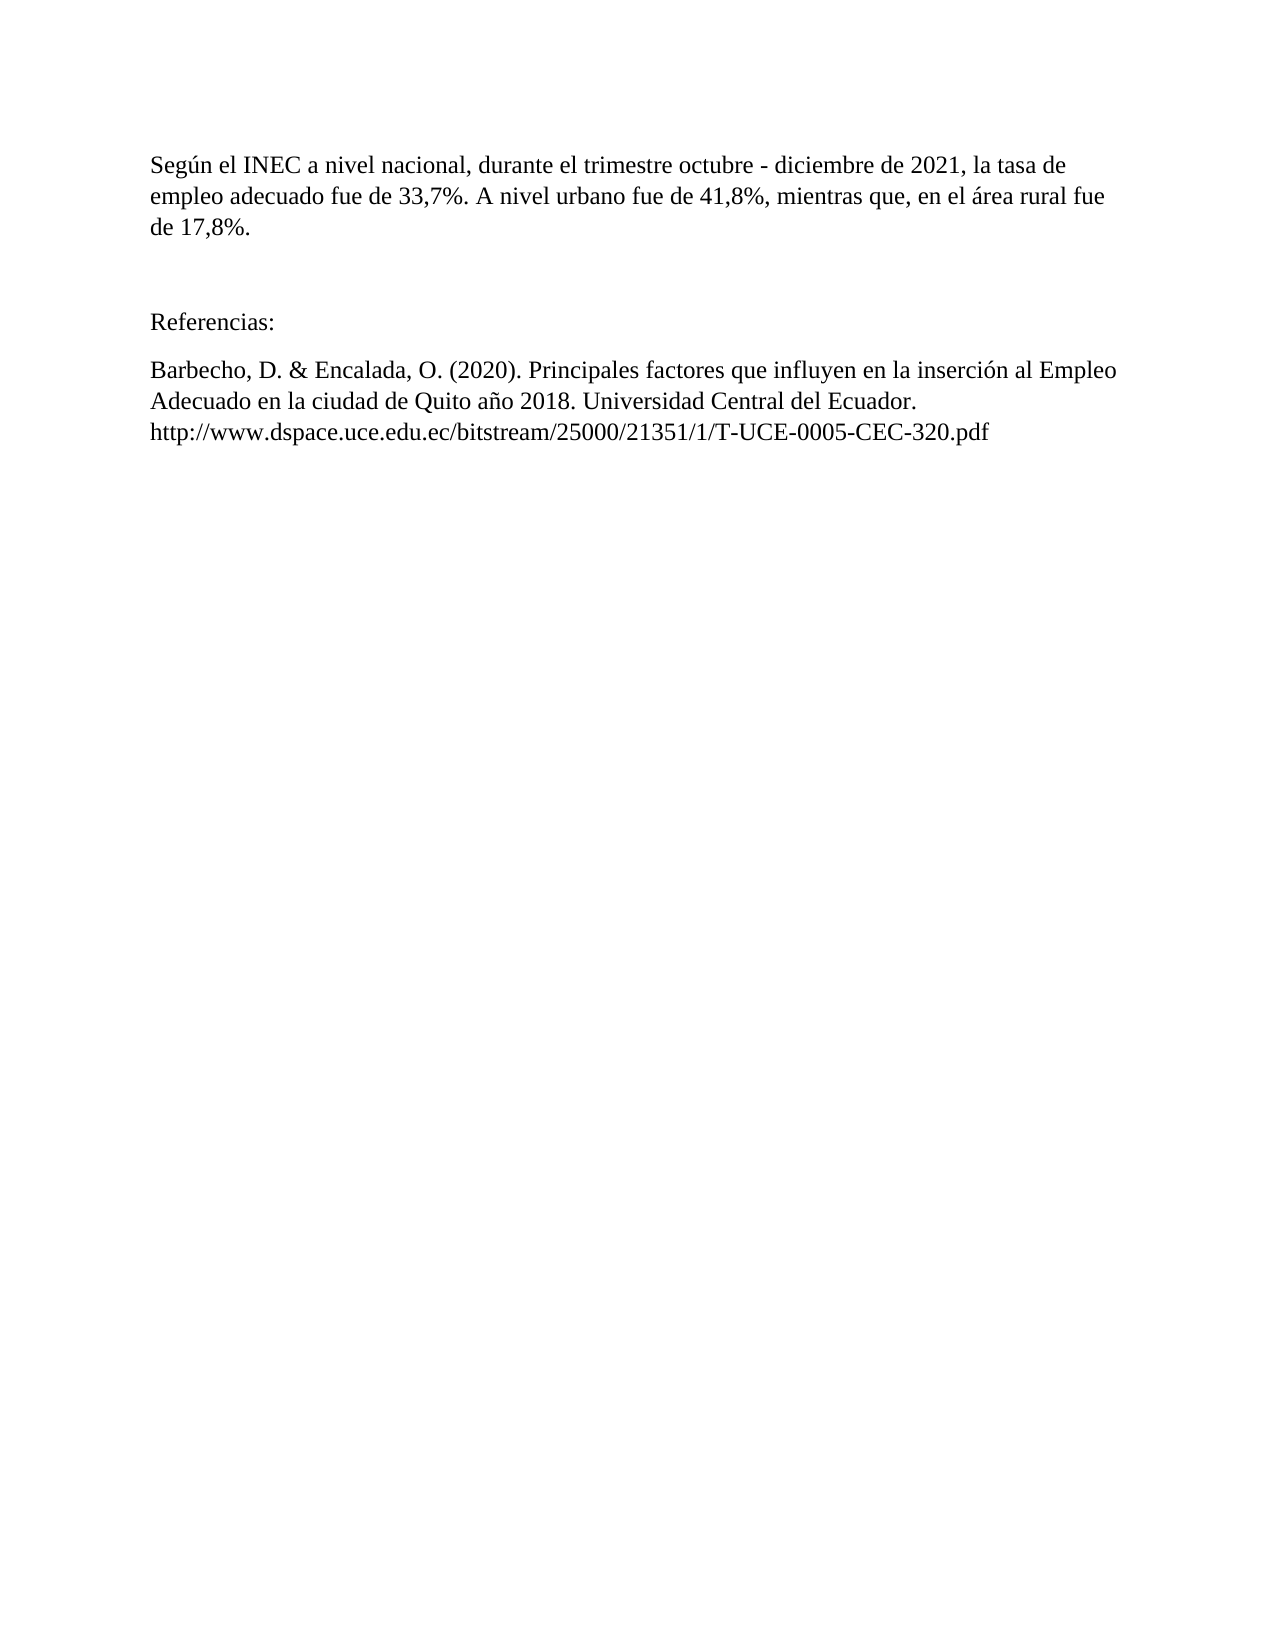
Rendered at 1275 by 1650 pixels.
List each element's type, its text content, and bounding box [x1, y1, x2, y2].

text Barbecho, D. & Encalada, O. (2020). Principales factores que influyen en la inserción al Empleo Adecuado en la ciudad de Quito año 2018. Universidad Central del Ecuador. http://www.dspace.uce.edu.ec/bitstream/25000/21351/1/T-UCE-0005-CEC-320.pdf [150, 355, 1125, 446]
text Según el INEC a nivel nacional, durante el trimestre octubre - diciembre de 2021, la tasa de empleo adecuado fue de 33,7%. A nivel urbano fue de 41,8%, mientras que, en el área rural fue de 17,8%. [150, 150, 1125, 241]
text Referencias: [150, 307, 1125, 336]
